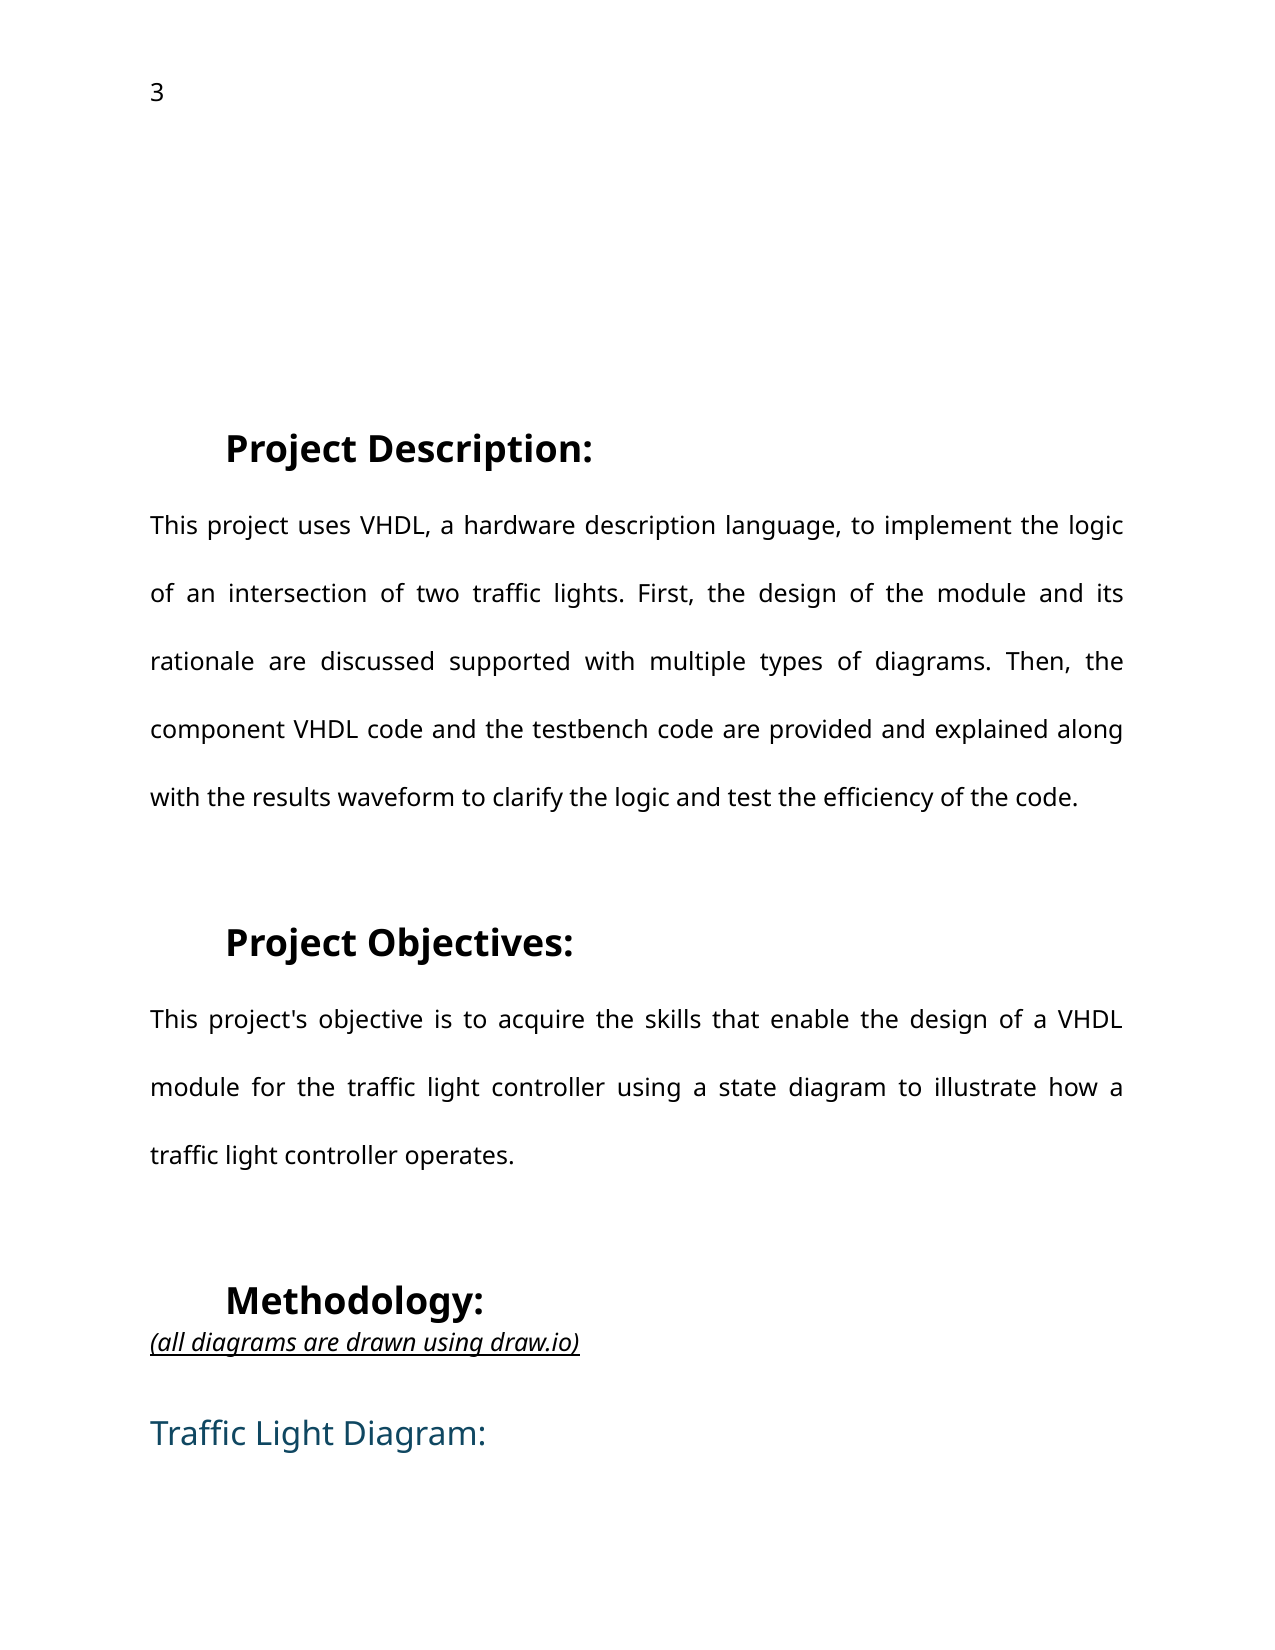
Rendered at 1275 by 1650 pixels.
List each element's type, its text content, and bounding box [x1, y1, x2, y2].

text This project uses VHDL, a hardware description language, to implement the logic of an intersection of two traffic lights. First, the design of the module and its rationale are discussed supported with multiple types of diagrams. Then, the component VHDL code and the testbench code are provided and explained along with the results waveform to clarify the logic and test the efficiency of the code. [150, 508, 1125, 814]
subtitle Traffic Light Diagram: [150, 1410, 1125, 1455]
text This project's objective is to acquire the skills that enable the design of a VHDL module for the traffic light controller using a state diagram to illustrate how a traffic light controller operates. [150, 1001, 1125, 1172]
subtitle Methodology: [225, 1274, 1125, 1325]
subtitle Project Objectives: [225, 916, 1125, 967]
subtitle Project Description: [225, 422, 1125, 473]
text (all diagrams are drawn using draw.io) [150, 1325, 1125, 1359]
